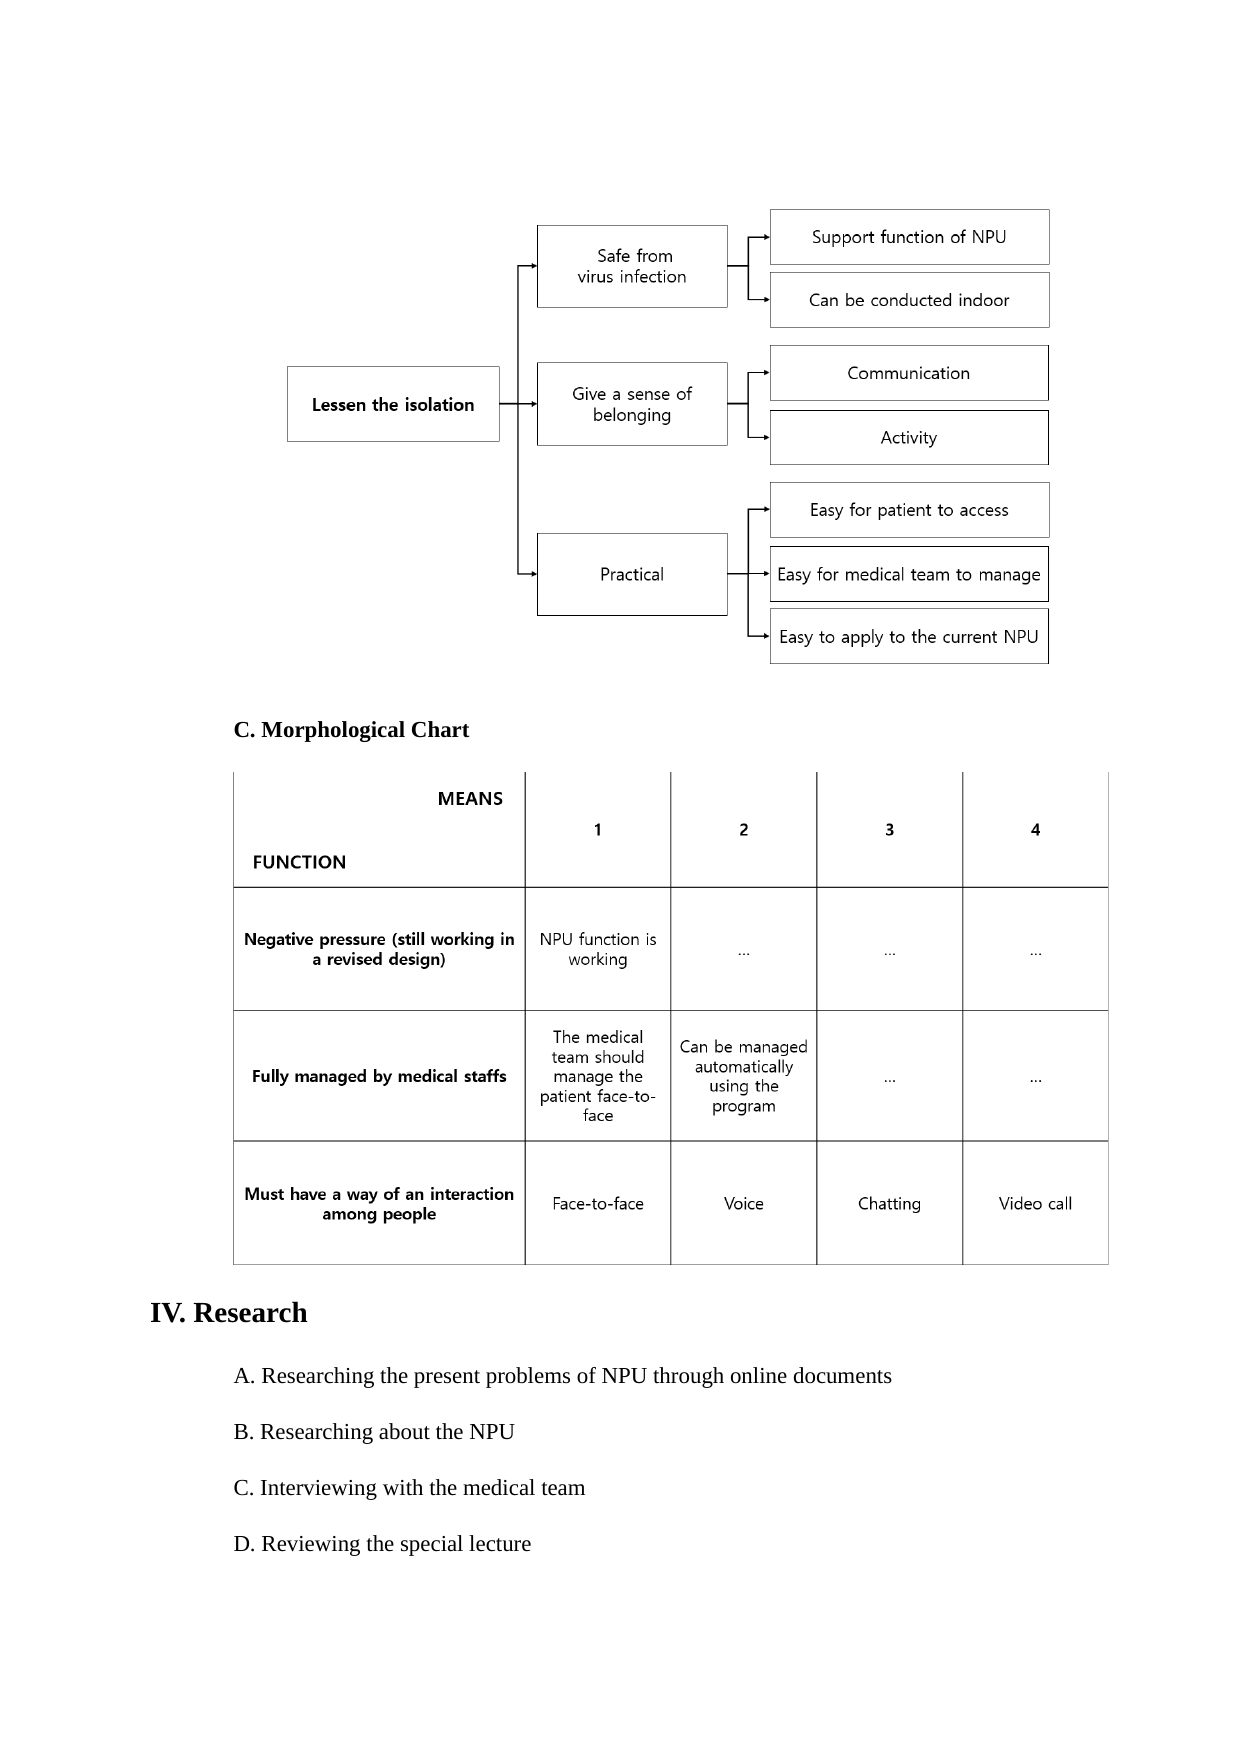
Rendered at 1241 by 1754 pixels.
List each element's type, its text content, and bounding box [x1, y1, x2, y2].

text D. Reviewing the special lecture [150, 1530, 1090, 1557]
text C. Interviewing with the medical team [150, 1474, 1090, 1501]
text IV. Research [150, 1295, 1090, 1328]
picture [233, 772, 1109, 1265]
text B. Researching about the NPU [150, 1418, 1090, 1444]
picture [233, 177, 1126, 686]
text A. Researching the present problems of NPU through online documents [150, 1362, 1090, 1388]
text C. Morphological Chart [150, 716, 1090, 742]
